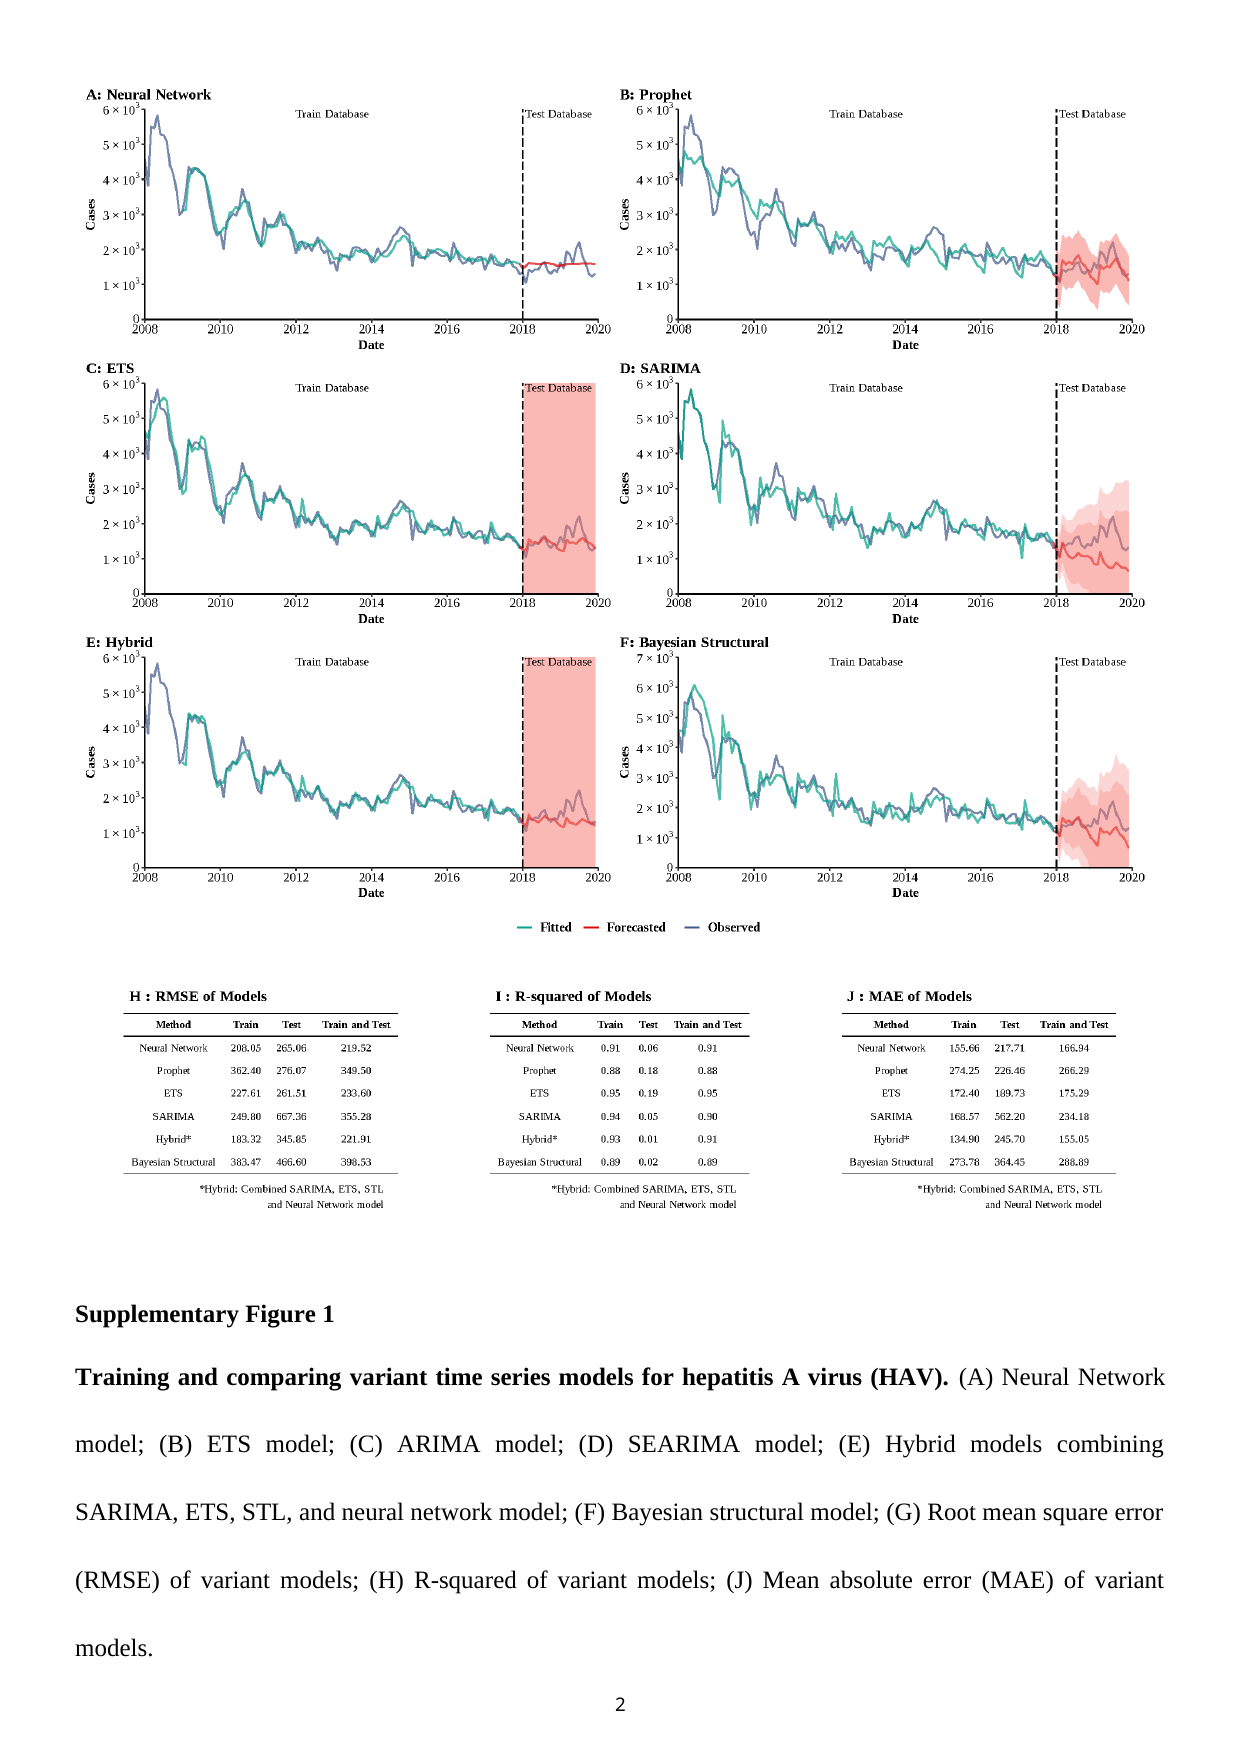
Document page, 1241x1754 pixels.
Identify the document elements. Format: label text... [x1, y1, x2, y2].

text Supplementary Figure 1 [75, 1296, 1165, 1330]
text Training and comparing variant time series models for hepatitis A virus (HAV). (A) Neural Network model; (B) ETS model; (C) ARIMA model; (D) SEARIMA model; (E) Hybrid models combining SARIMA, ETS, STL, and neural network model; (F) Bayesian structural model; (G) Root mean square error (RMSE) of variant models; (H) R-squared of variant models; (J) Mean absolute error (MAE) of variant models. [75, 1359, 1165, 1664]
picture [75, 78, 1163, 1245]
